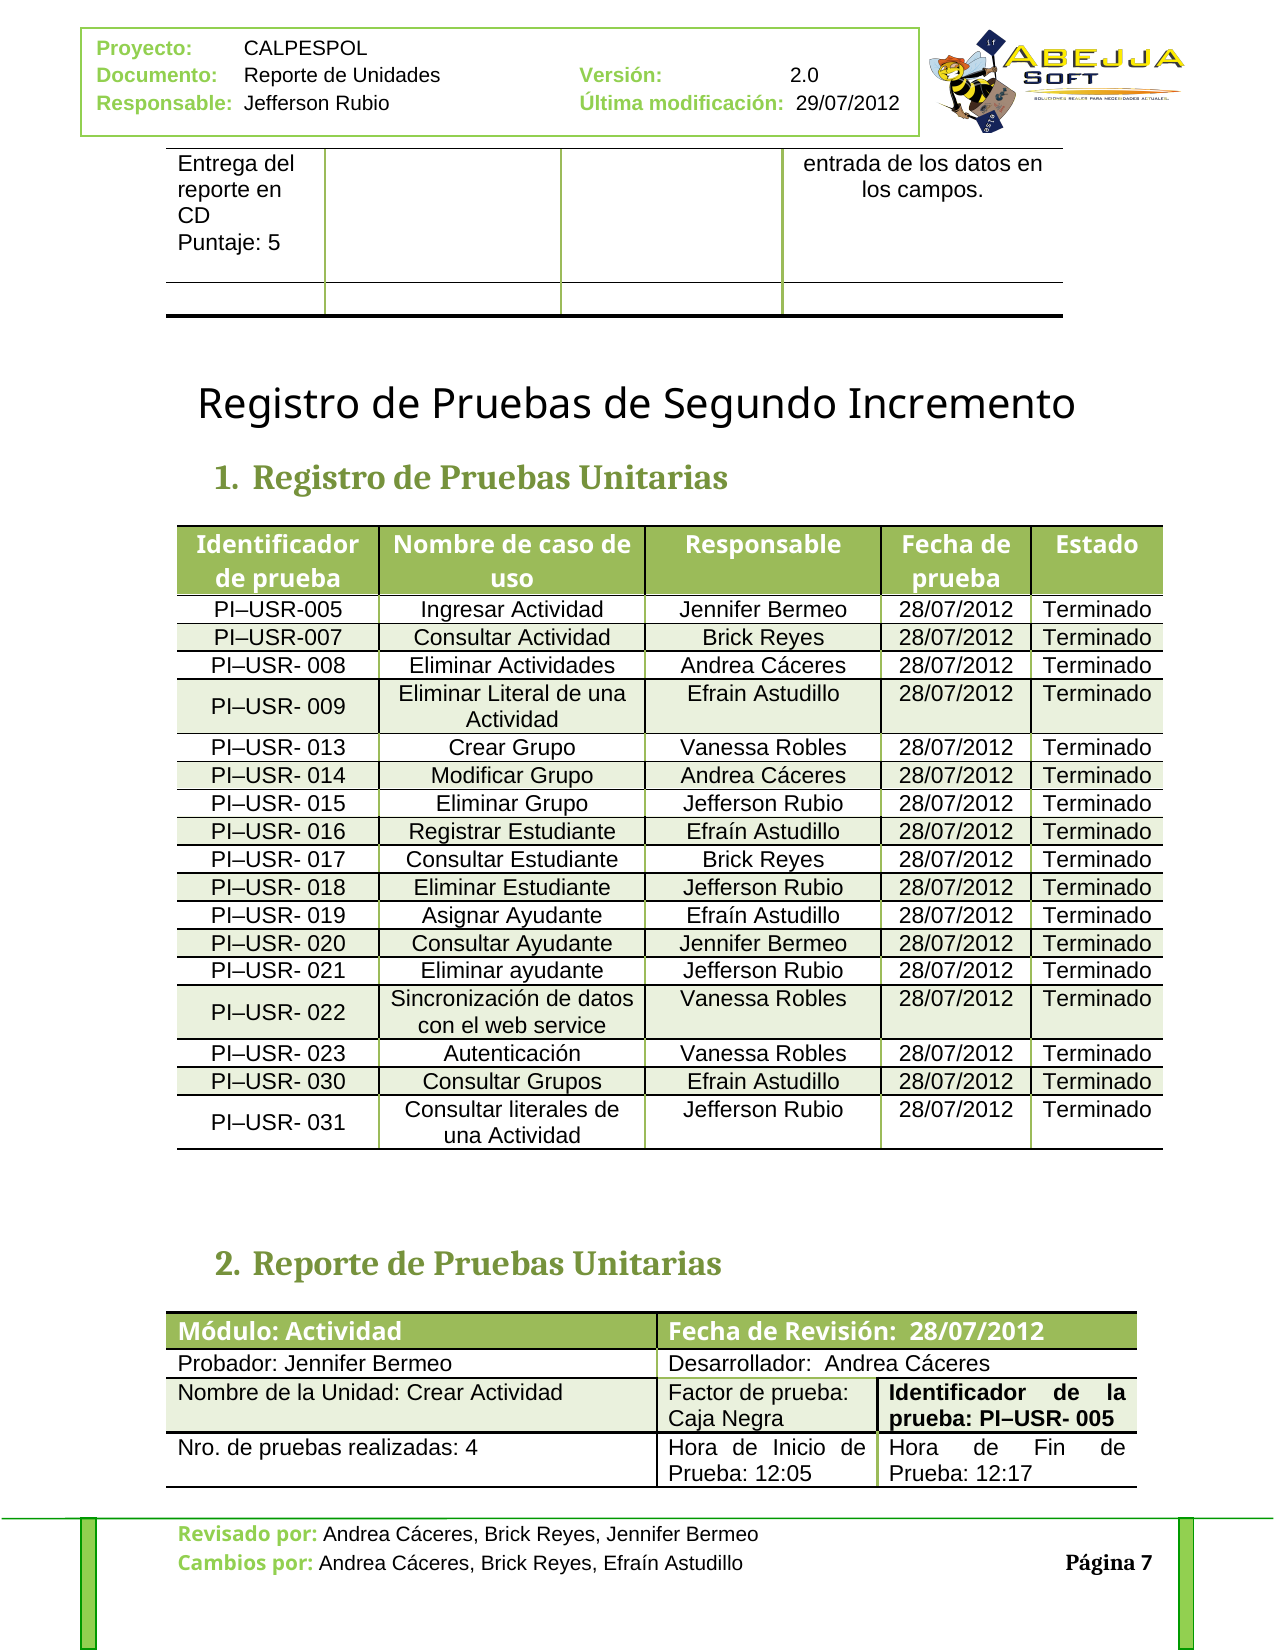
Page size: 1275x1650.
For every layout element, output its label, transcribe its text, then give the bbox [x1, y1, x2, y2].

table_cell 28/07/2012 [882, 596, 1030, 622]
table_cell Se debe validar la entrada de los datos en los campos. [784, 149, 1063, 281]
table_cell Vanessa Robles [646, 734, 880, 761]
table_cell Jefferson Rubio [646, 958, 880, 984]
table_cell Terminado [1032, 1096, 1163, 1148]
table_cell 28/07/2012 [882, 680, 1030, 733]
table_cell Efrain Astudillo [646, 680, 880, 733]
table_cell Vanessa Robles [646, 1040, 880, 1066]
table_cell 28/07/2012 [882, 652, 1030, 678]
table_cell Consultar Actividad [380, 624, 644, 650]
table_cell Efraín Astudillo [646, 818, 880, 844]
table_cell [326, 283, 560, 314]
table_cell PI–USR- 023 [177, 1040, 378, 1066]
table_cell Jennifer Bermeo [646, 596, 880, 622]
table_cell Eliminar Estudiante [380, 874, 644, 900]
table_cell PI–USR- 019 [177, 902, 378, 928]
table_cell PI–USR- 014 [177, 762, 378, 788]
table_cell Desarrollador: Andrea Cáceres [658, 1350, 1137, 1377]
table_cell Terminado [1032, 902, 1163, 928]
table_cell Terminado [1032, 1040, 1163, 1066]
table_cell Jefferson Rubio [646, 874, 880, 900]
table_cell Modificar Grupo [380, 762, 644, 788]
table_cell Jefferson Rubio [646, 790, 880, 816]
table_cell Terminado [1032, 930, 1163, 956]
table_cell Terminado [1032, 874, 1163, 900]
table_cell Jennifer Bermeo [646, 930, 880, 956]
table_header Fecha de Revisión: 28/07/2012 [658, 1314, 1137, 1348]
table_cell Terminado [1032, 818, 1163, 844]
text Registro de Pruebas de Segundo Incremento [177, 374, 1098, 431]
table_cell Eliminar Literal de una Actividad [380, 680, 644, 733]
table_cell 28/07/2012 [882, 1040, 1030, 1066]
table_cell Vanessa Robles [646, 986, 880, 1038]
table_cell Nro. de pruebas realizadas: 4 [166, 1434, 656, 1486]
picture [929, 29, 1185, 133]
table_cell 28/07/2012 [882, 958, 1030, 984]
table_cell - [326, 149, 560, 281]
table_cell PI–USR- 022 [177, 986, 378, 1038]
table_cell PI–USR- 013 [177, 734, 378, 761]
table_header Nombre de caso de uso [380, 527, 644, 594]
table_cell Eliminar ayudante [380, 958, 644, 984]
table_cell Sincronización de datos con el web service [380, 986, 644, 1038]
table_cell Ingresar Actividad [380, 596, 644, 622]
table_cell Terminado [1032, 790, 1163, 816]
table_cell Efraín Astudillo [646, 902, 880, 928]
table_cell Terminado [1032, 624, 1163, 650]
table_cell Terminado [1032, 680, 1163, 733]
table_cell PI–USR-005 [177, 596, 378, 622]
table_cell PI–USR- 017 [177, 846, 378, 872]
table_cell [784, 283, 1063, 314]
table_cell Terminado [1032, 762, 1163, 788]
table_cell PI–USR- 015 [177, 790, 378, 816]
list Reporte de Pruebas Unitarias [215, 1243, 1098, 1284]
table_cell 28/07/2012 [882, 1068, 1030, 1094]
table_cell 28/07/2012 [882, 846, 1030, 872]
table_cell Terminado [1032, 652, 1163, 678]
table_cell Probador: Jennifer Bermeo [166, 1350, 656, 1377]
table_cell PI–USR- 020 [177, 930, 378, 956]
table_cell Autenticación [380, 1040, 644, 1066]
table_cell Terminado [1032, 958, 1163, 984]
table_cell PI–USR- 008 [177, 652, 378, 678]
table_cell Brick Reyes [646, 846, 880, 872]
table_cell Eliminar Grupo [380, 790, 644, 816]
table_cell Efrain Astudillo [646, 1068, 880, 1094]
table_cell PI–USR-007 [177, 624, 378, 650]
table_cell Eliminar Actividades [380, 652, 644, 678]
table_cell Registrar Estudiante [380, 818, 644, 844]
table_cell 28/07/2012 [882, 818, 1030, 844]
table_cell 28/07/2012 [882, 986, 1030, 1038]
table_cell Terminado [1032, 596, 1163, 622]
table_cell 28/07/2012 [882, 930, 1030, 956]
list Registro de Pruebas Unitarias [215, 457, 1098, 498]
table_cell Brick Reyes [646, 624, 880, 650]
table_header Módulo: Actividad [166, 1314, 656, 1348]
table_header Responsable [646, 527, 880, 594]
table_cell Crear Grupo [380, 734, 644, 761]
table_cell [562, 283, 781, 314]
table_cell Identificador de la prueba: PI–USR- 005 [879, 1379, 1137, 1431]
table_cell Consultar literales de una Actividad [380, 1096, 644, 1148]
table_cell Terminado [1032, 734, 1163, 761]
table_cell Asignar Ayudante [380, 902, 644, 928]
table_cell 28/07/2012 [882, 624, 1030, 650]
table_cell Consultar Estudiante [380, 846, 644, 872]
table_cell PI–USR- 009 [177, 680, 378, 733]
table_cell PI–USR- 031 [177, 1096, 378, 1148]
table_cell Terminado [1032, 1068, 1163, 1094]
table_cell Nombre de la Unidad: Crear Actividad [166, 1379, 656, 1431]
table_cell PI–USR- 016 [177, 818, 378, 844]
table_cell Jefferson Rubio [646, 1096, 880, 1148]
table_cell Andrea Cáceres [646, 762, 880, 788]
table_cell Andrea Cáceres [646, 652, 880, 678]
table_header Identificador de prueba [177, 527, 378, 594]
table_cell [166, 283, 324, 314]
table_cell PI–USR- 018 [177, 874, 378, 900]
table_header Estado [1032, 527, 1163, 594]
table_header Fecha de prueba [882, 527, 1030, 594]
table_cell PI–USR- 030 [177, 1068, 378, 1094]
table_cell Factor de prueba: Caja Negra [658, 1379, 876, 1431]
table_cell Hora de Inicio de Prueba: 12:05 [658, 1434, 876, 1486]
table_cell 28/07/2012 [882, 874, 1030, 900]
table_cell Detalle: Entrega del reporte en CD Puntaje: 5 [166, 149, 324, 281]
table_cell Consultar Ayudante [380, 930, 644, 956]
table_cell Terminado [1032, 986, 1163, 1038]
table_cell 28/07/2012 [882, 902, 1030, 928]
table_cell Terminado [1032, 846, 1163, 872]
table_cell Hora de Fin de Prueba: 12:17 [879, 1434, 1137, 1486]
table_cell 28/07/2012 [882, 1096, 1030, 1148]
table_cell PI–USR- 021 [177, 958, 378, 984]
table_cell 28/07/2012 [882, 734, 1030, 761]
table_cell Consultar Grupos [380, 1068, 644, 1094]
table_cell 28/07/2012 [882, 790, 1030, 816]
table_cell 28/07/2012 [882, 762, 1030, 788]
table_cell - [562, 149, 781, 281]
